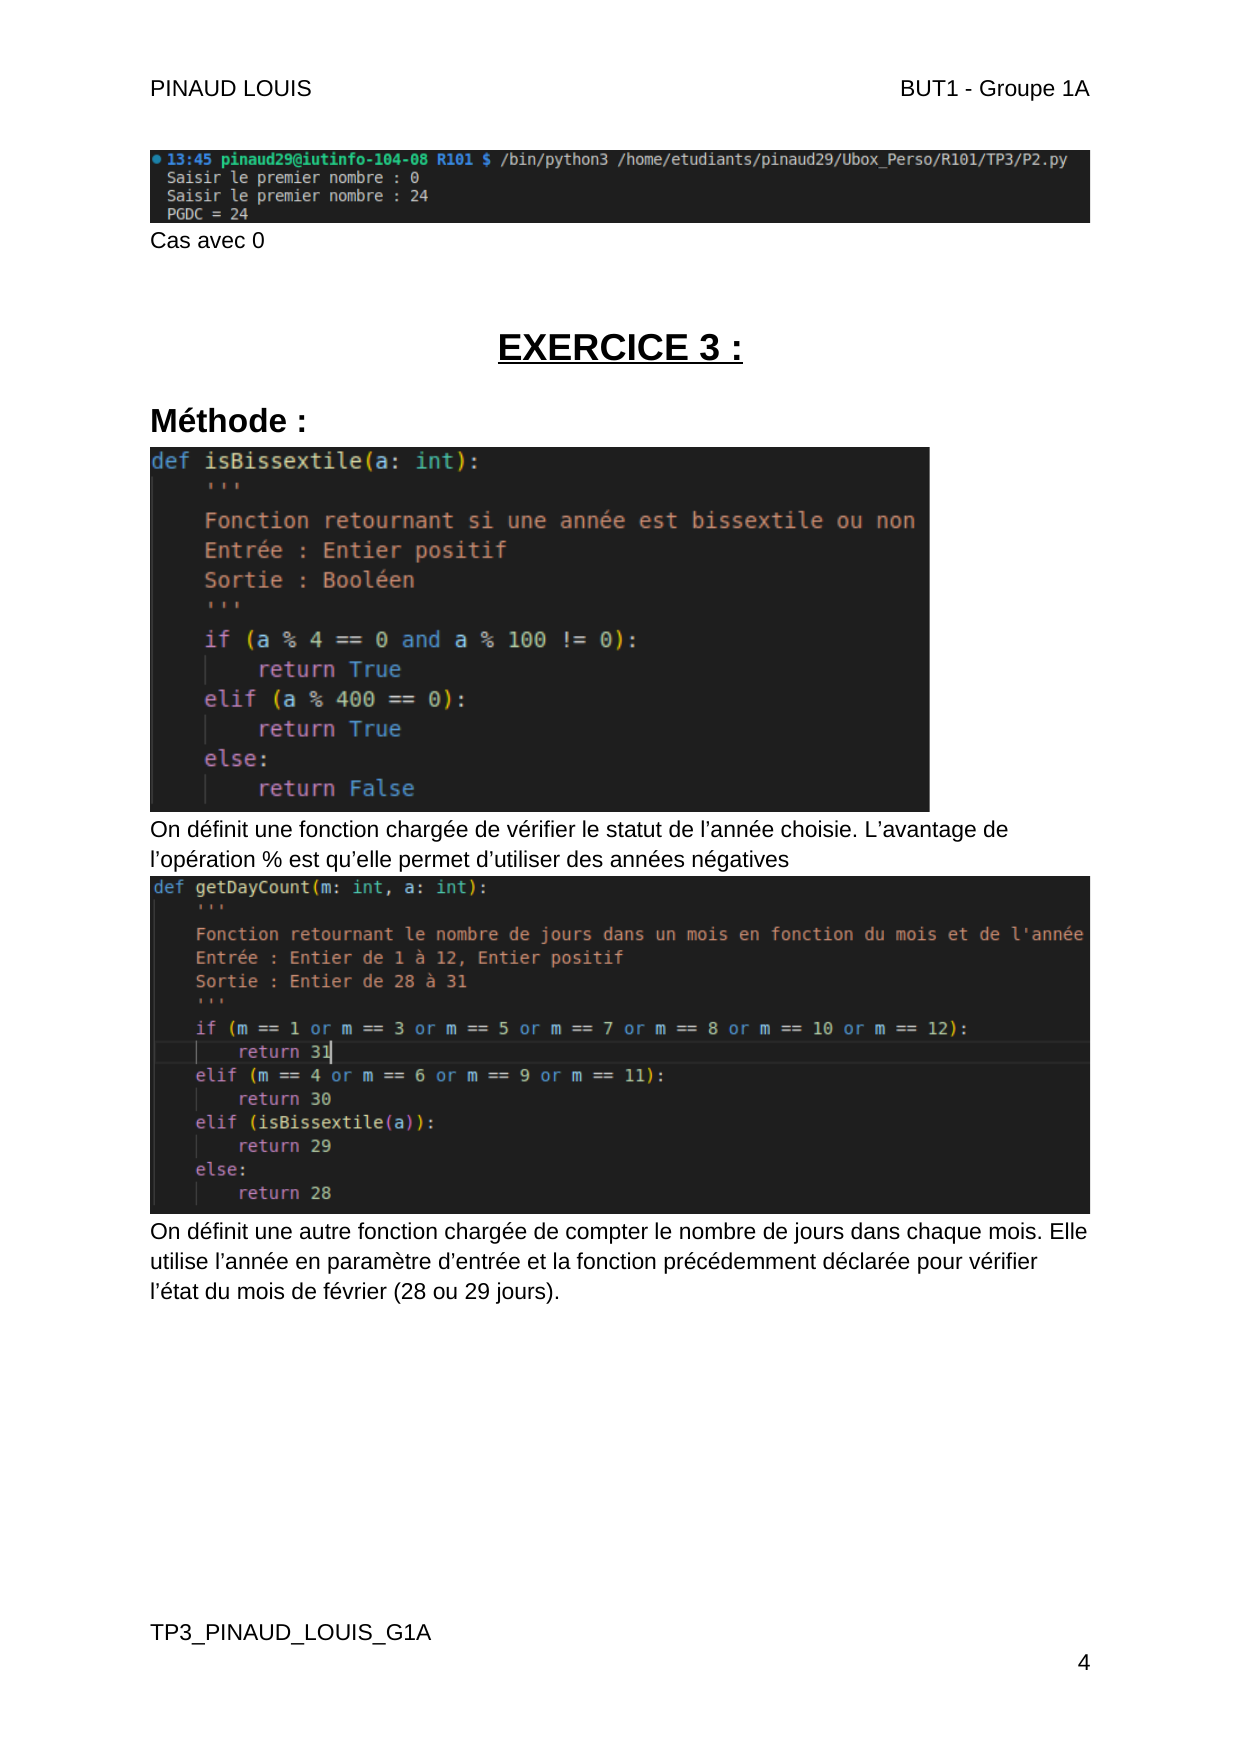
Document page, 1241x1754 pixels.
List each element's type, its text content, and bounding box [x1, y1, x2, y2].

picture [150, 447, 930, 812]
picture [150, 150, 1091, 223]
text On définit une autre fonction chargée de compter le nombre de jours dans chaque mois. Elle utilise l’année en paramètre d’entrée et la fonction précédemment déclarée pour vérifier l’état du mois de février (28 ou 29 jours). [150, 1218, 1090, 1304]
picture [150, 876, 1091, 1214]
text On définit une fonction chargée de vérifier le statut de l’année choisie. L’avantage de l’opération % est qu’elle permet d’utiliser des années négatives [150, 816, 1090, 872]
subtitle EXERCICE 3 : [150, 325, 1090, 368]
text Cas avec 0 [150, 227, 1090, 253]
subtitle Méthode : [150, 401, 1090, 439]
